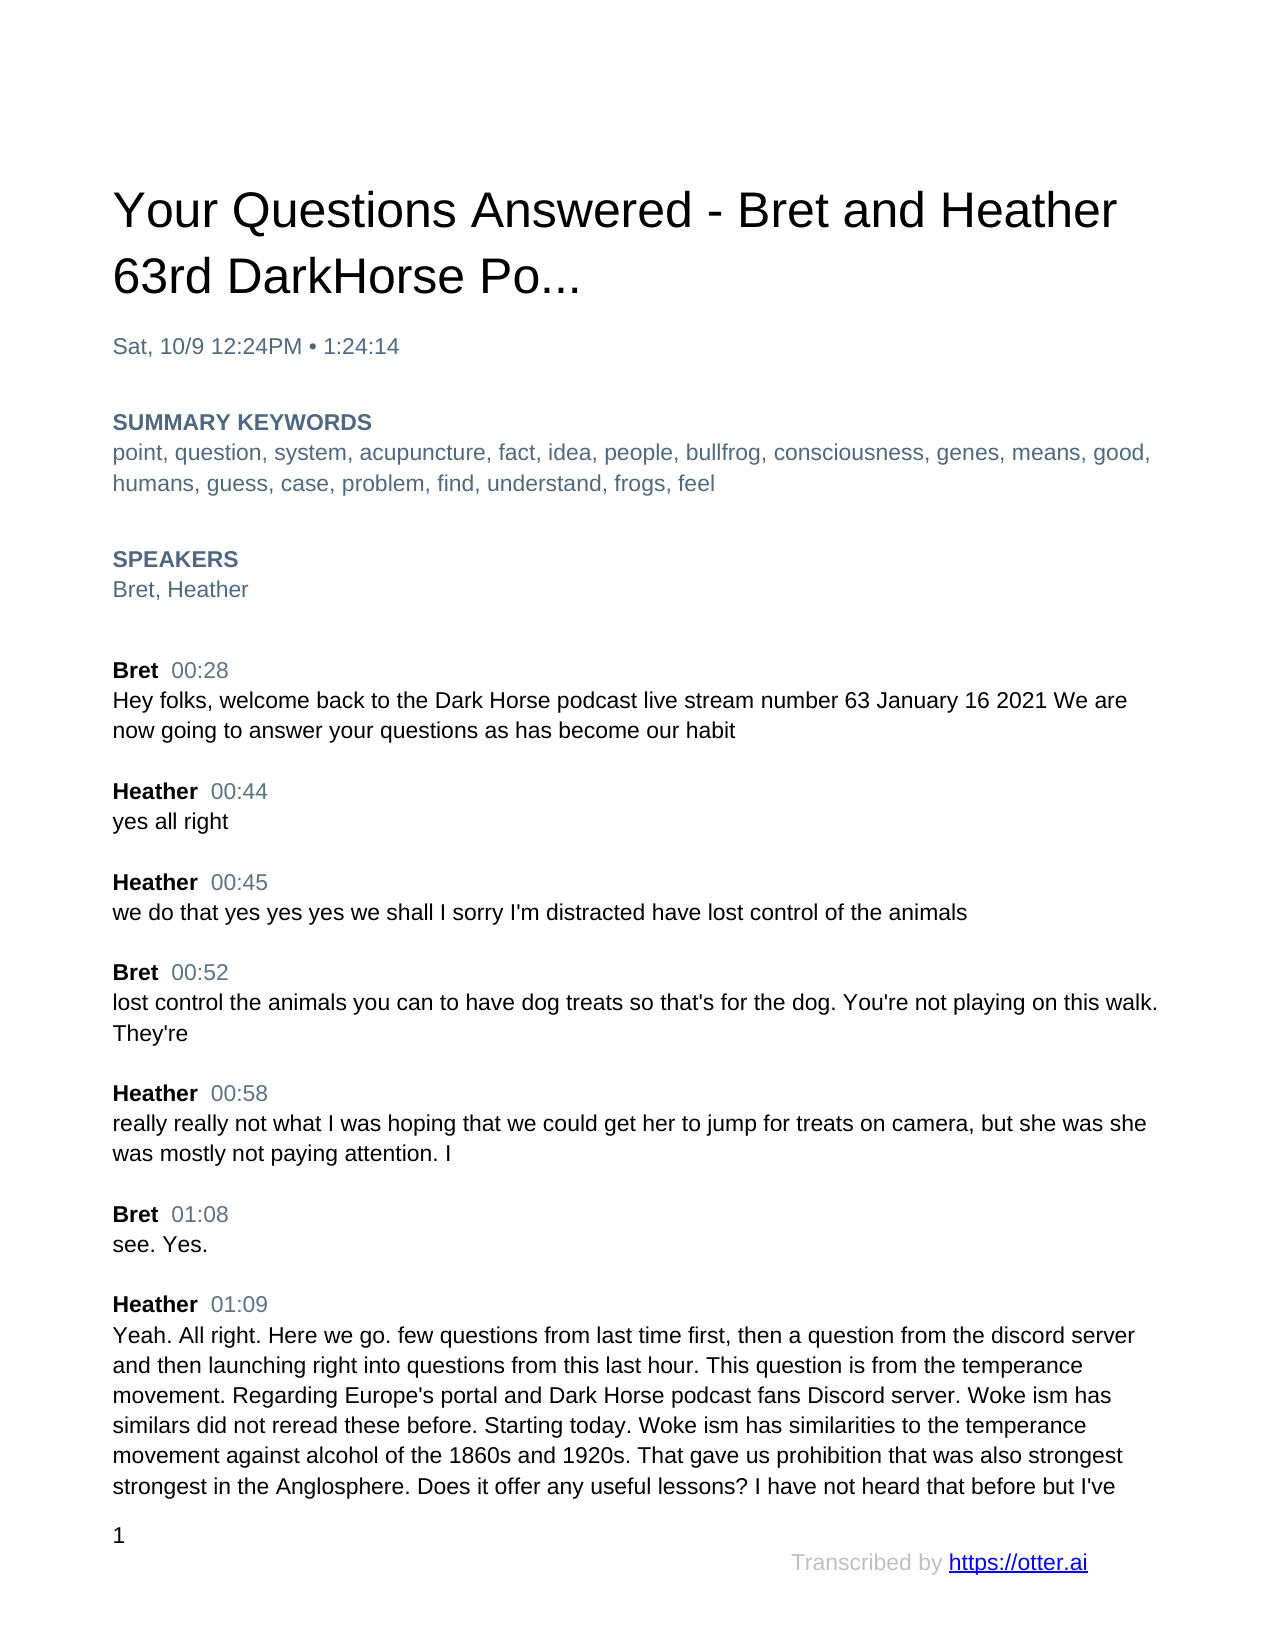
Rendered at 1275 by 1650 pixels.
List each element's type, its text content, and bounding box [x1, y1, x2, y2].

text yes all right [112, 808, 1162, 834]
text Heather 00:45 [112, 868, 1162, 895]
text SUMMARY KEYWORDS [112, 409, 1162, 436]
text SPEAKERS [112, 546, 1162, 572]
text really really not what I was hoping that we could get her to jump for treats on camera, but she was she was mostly not paying attention. I [112, 1110, 1162, 1167]
text Heather 01:09 [112, 1291, 1162, 1318]
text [112, 1322, 1162, 1499]
text see. Yes. [112, 1231, 1162, 1257]
text Sat, 10/9 12:24PM • 1:24:14 [112, 333, 1162, 359]
text Bret 00:52 [112, 959, 1162, 986]
text lost control the animals you can to have dog treats so that's for the dog. You're not playing on this walk. They're [112, 989, 1162, 1046]
text point, question, system, acupuncture, fact, idea, people, bullfrog, consciousness, genes, means, good, humans, guess, case, problem, find, understand, frogs, feel [112, 439, 1162, 496]
text Bret 00:28 [112, 657, 1162, 683]
text Heather 00:44 [112, 778, 1162, 804]
text Bret 01:08 [112, 1201, 1162, 1227]
text Hey folks, welcome back to the Dark Horse podcast live stream number 63 January 16 2021 We are now going to answer your questions as has become our habit [112, 687, 1162, 744]
text Bret, Heather [112, 576, 1162, 602]
text Your Questions Answered - Bret and Heather 63rd DarkHorse Po... [112, 180, 1162, 304]
text Heather 00:58 [112, 1080, 1162, 1106]
text we do that yes yes yes we shall I sorry I'm distracted have lost control of the animals [112, 899, 1162, 925]
